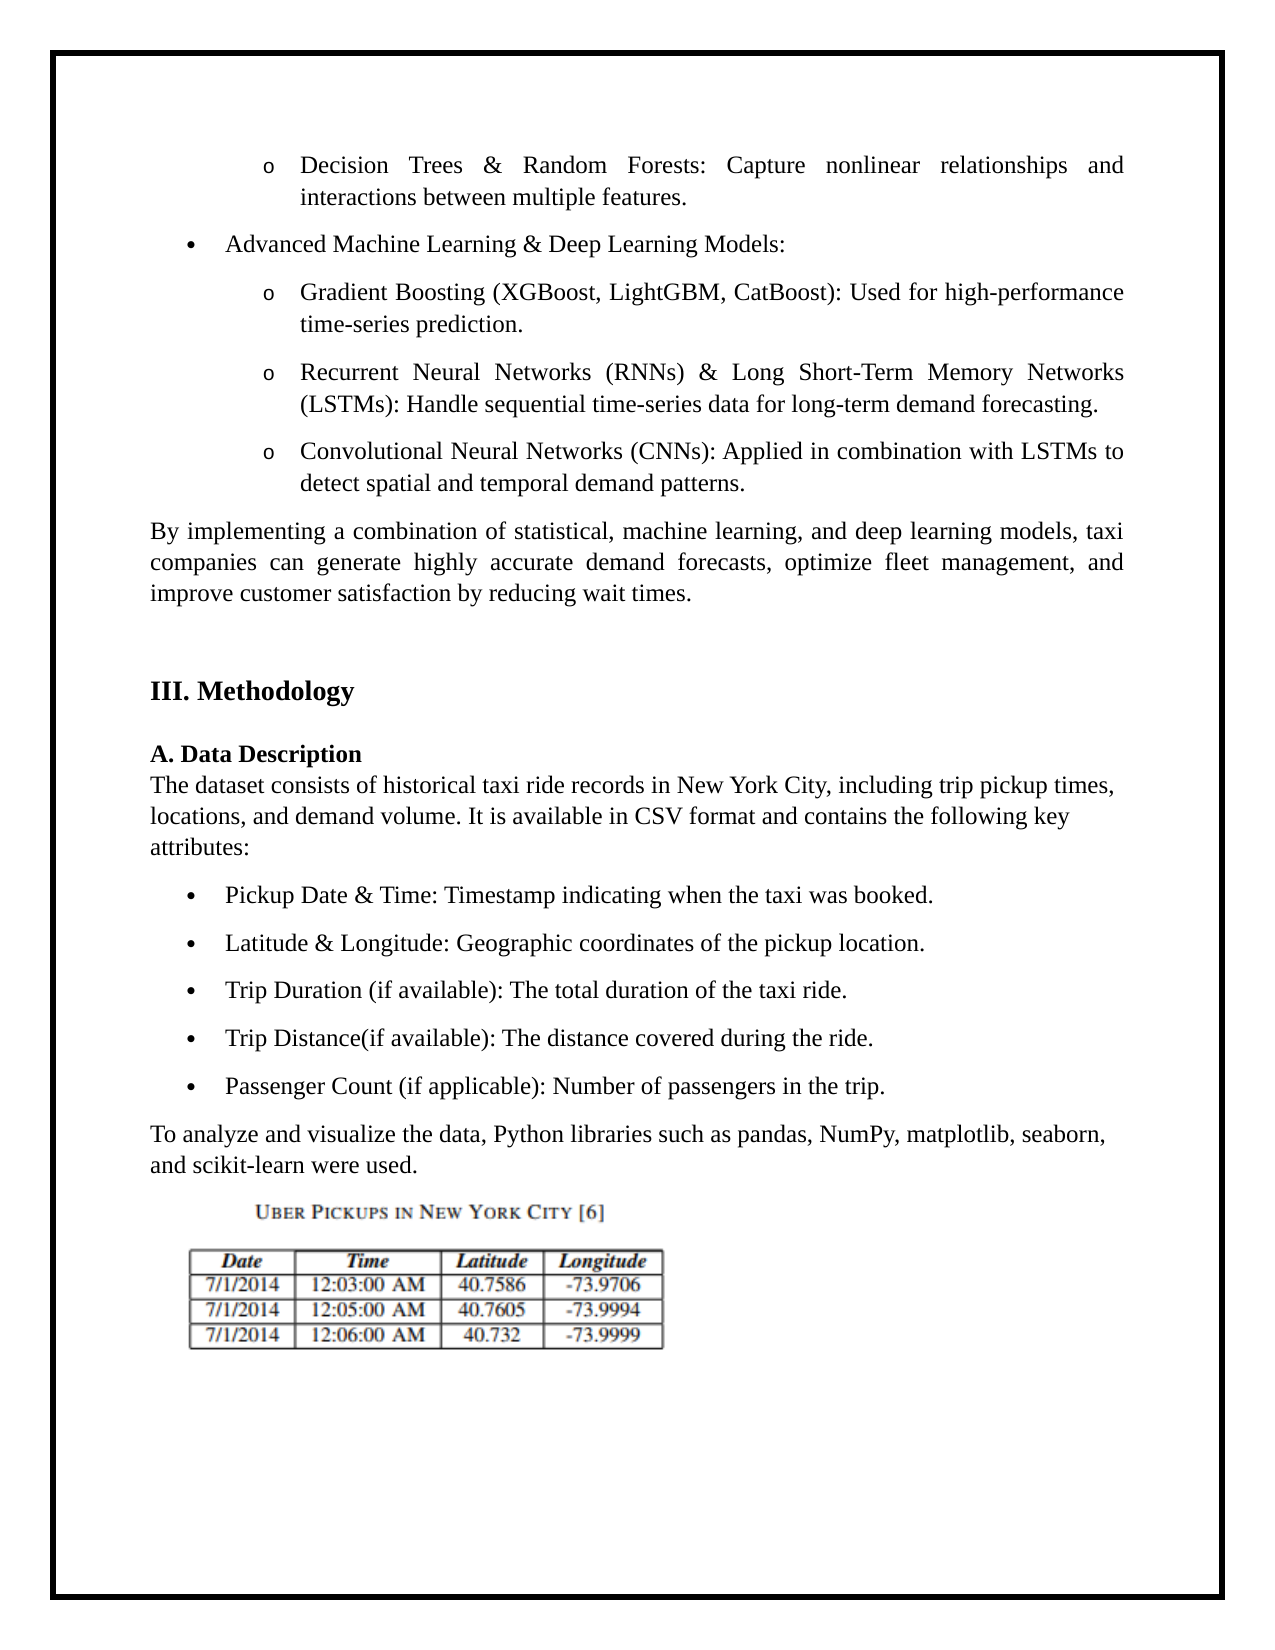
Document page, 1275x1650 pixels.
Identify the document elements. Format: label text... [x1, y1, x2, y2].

list Latitude & Longitude: Geographic coordinates of the pickup location. [187, 928, 1125, 957]
list Decision Trees & Random Forests: Capture nonlinear relationships and interactions between multiple features. [262, 150, 1125, 211]
list Gradient Boosting (XGBoost, LightGBM, CatBoost): Used for high-performance time-series prediction. [262, 277, 1125, 338]
list Recurrent Neural Networks (RNNs) & Long Short-Term Memory Networks (LSTMs): Handle sequential time-series data for long-term demand forecasting. [262, 357, 1125, 417]
list Trip Duration (if available): The total duration of the taxi ride. [187, 976, 1125, 1004]
list Pickup Date & Time: Timestamp indicating when the taxi was booked. [187, 880, 1125, 909]
list Trip Distance(if available): The distance covered during the ride. [187, 1023, 1125, 1052]
text III. Methodology A. Data Description The dataset consists of historical taxi ride records in New York City, including trip pickup times, locations, and demand volume. It is available in CSV format and contains the following key attributes: [150, 673, 1125, 861]
text To analyze and visualize the data, Python libraries such as pandas, NumPy, matplotlib, seaborn, and scikit-learn were used. [150, 1119, 1125, 1178]
list Passenger Count (if applicable): Number of passengers in the trip. [187, 1071, 1125, 1100]
list Advanced Machine Learning & Deep Learning Models: [187, 229, 1125, 258]
picture [150, 1197, 682, 1356]
text By implementing a combination of statistical, machine learning, and deep learning models, taxi companies can generate highly accurate demand forecasts, optimize fleet management, and improve customer satisfaction by reducing wait times. [150, 516, 1125, 607]
list Convolutional Neural Networks (CNNs): Applied in combination with LSTMs to detect spatial and temporal demand patterns. [262, 436, 1125, 497]
